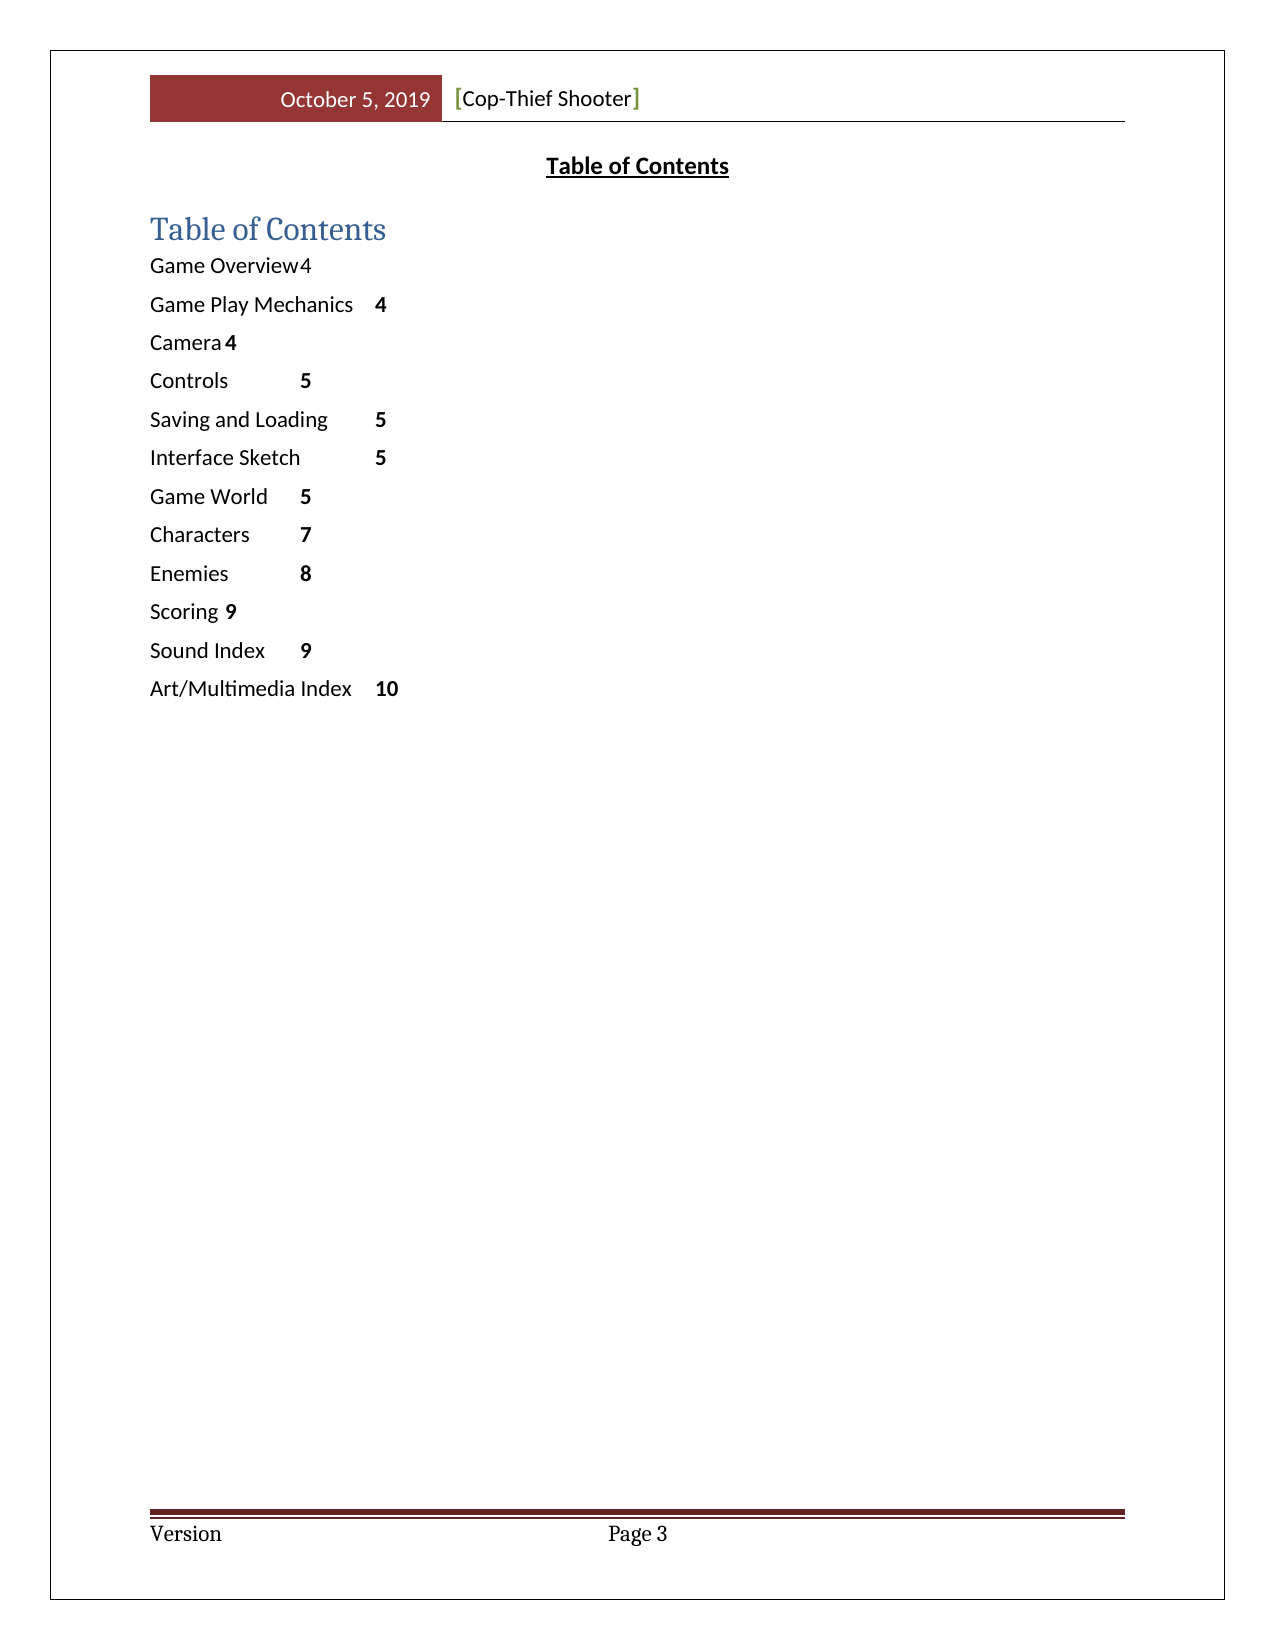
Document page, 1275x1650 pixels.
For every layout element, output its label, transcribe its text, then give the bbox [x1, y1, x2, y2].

text Table of Contents [150, 150, 1125, 181]
text Sound Index 9 [150, 636, 1125, 664]
text Art/Multimedia Index 10 [150, 674, 1125, 702]
text Scoring 9 [150, 597, 1125, 625]
